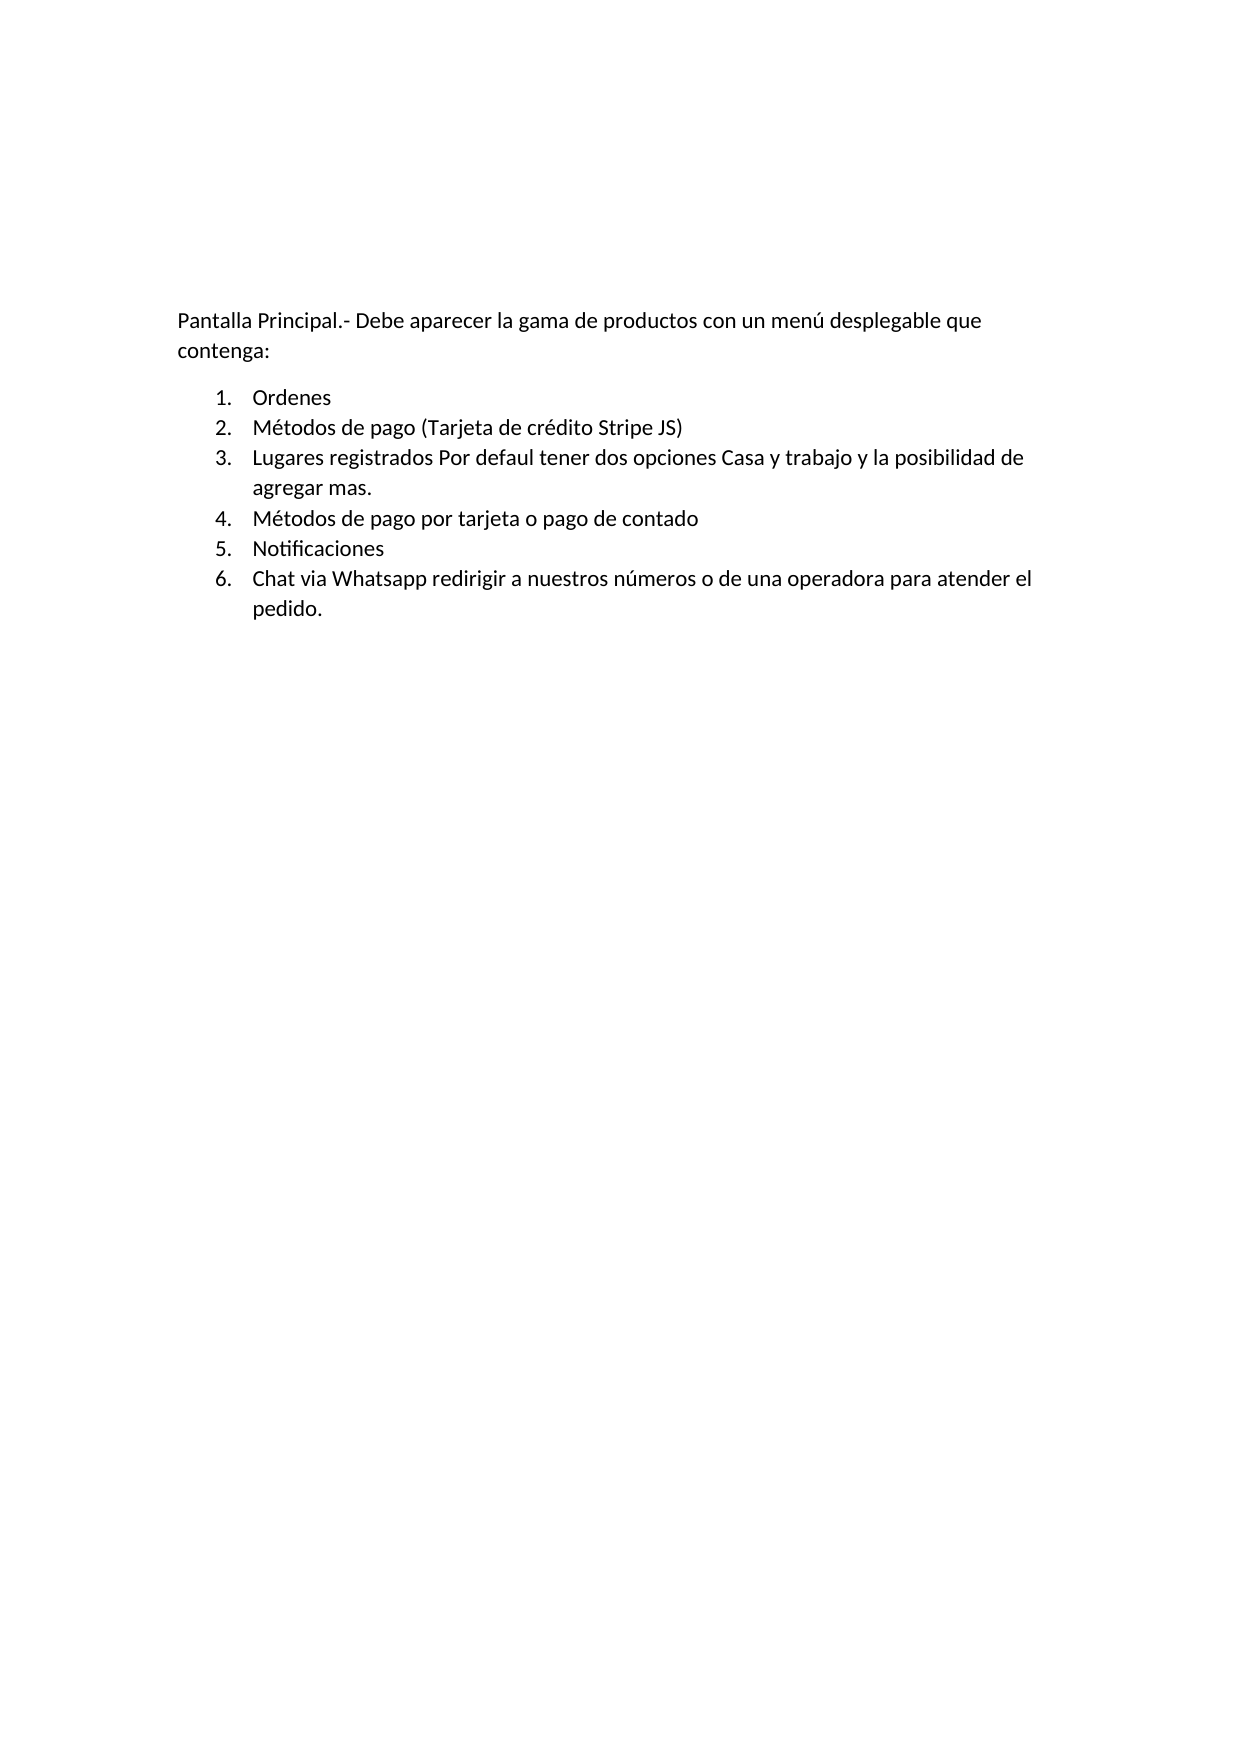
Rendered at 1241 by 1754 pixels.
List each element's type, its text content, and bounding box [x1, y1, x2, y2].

list Lugares registrados Por defaul tener dos opciones Casa y trabajo y la posibilidad de agregar mas. [215, 443, 1063, 501]
list Métodos de pago por tarjeta o pago de contado [215, 504, 1063, 532]
list Chat via Whatsapp redirigir a nuestros números o de una operadora para atender el pedido. [215, 564, 1063, 622]
text Pantalla Principal.- Debe aparecer la gama de productos con un menú desplegable que contenga: [177, 306, 1063, 364]
list Métodos de pago (Tarjeta de crédito Stripe JS) [215, 413, 1063, 441]
list Ordenes [215, 383, 1063, 411]
list Notificaciones [215, 534, 1063, 562]
